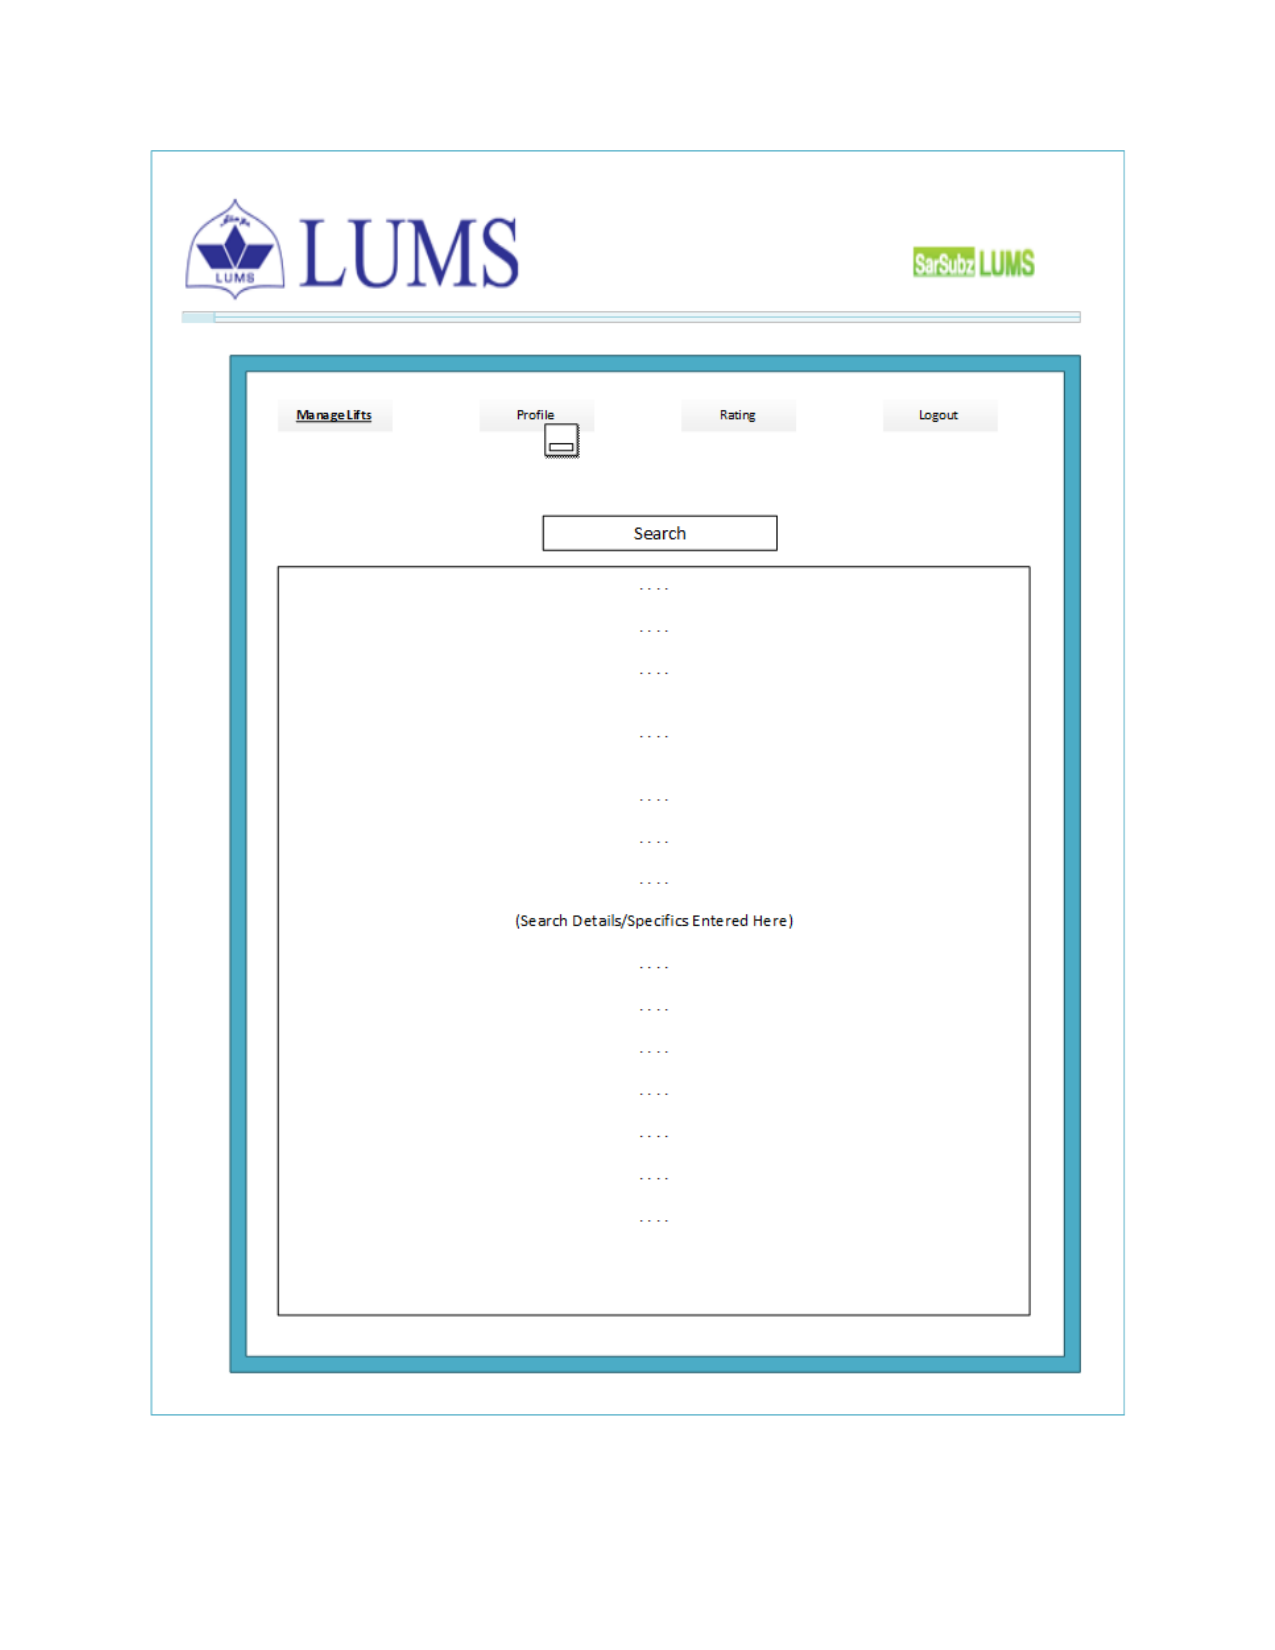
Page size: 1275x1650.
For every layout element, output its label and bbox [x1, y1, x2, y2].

picture [150, 150, 1125, 1417]
